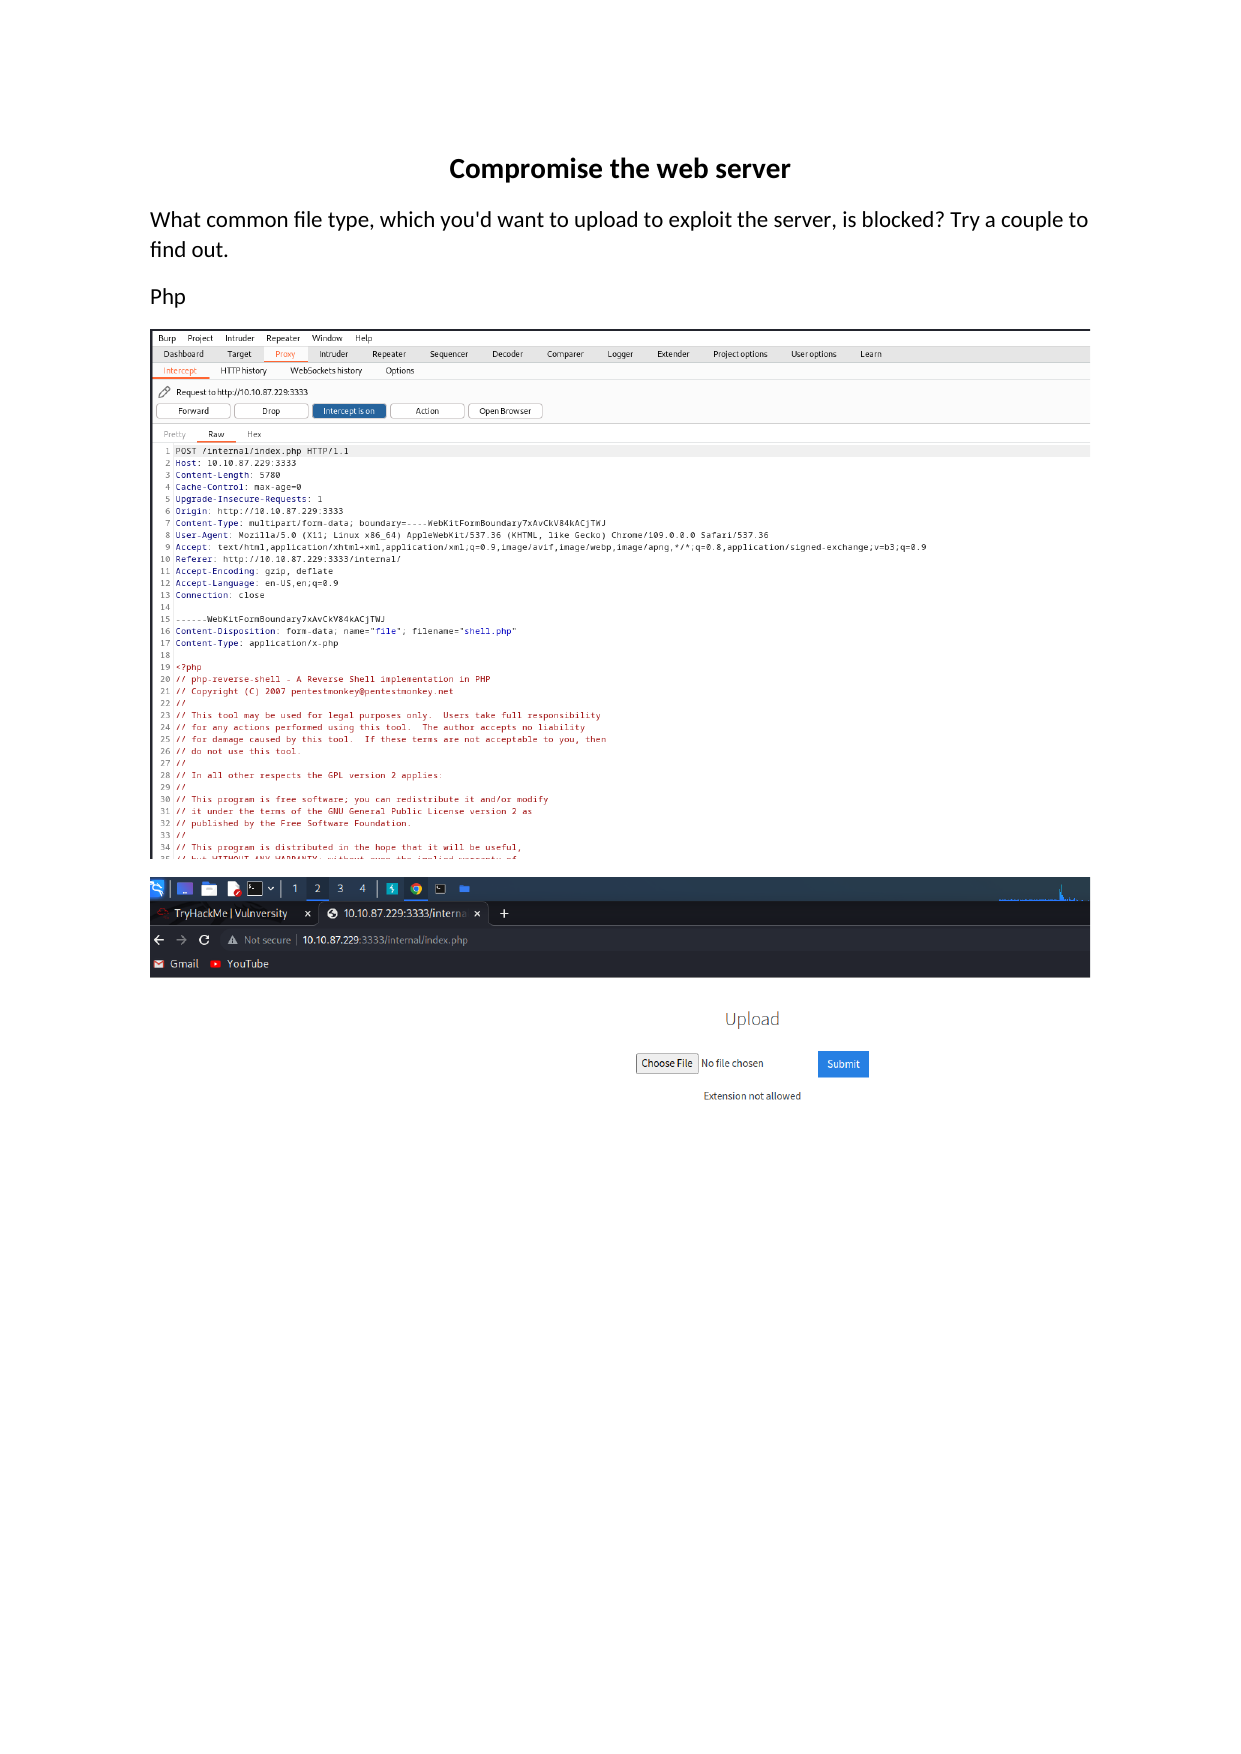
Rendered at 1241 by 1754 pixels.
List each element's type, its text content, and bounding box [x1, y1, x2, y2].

picture [150, 877, 1091, 1443]
text What common file type, which you'd want to upload to exploit the server, is blocked? Try a couple to find out. [150, 205, 1090, 263]
text Compromise the web server [150, 150, 1090, 186]
text Php [150, 282, 1090, 310]
picture [150, 329, 1091, 859]
